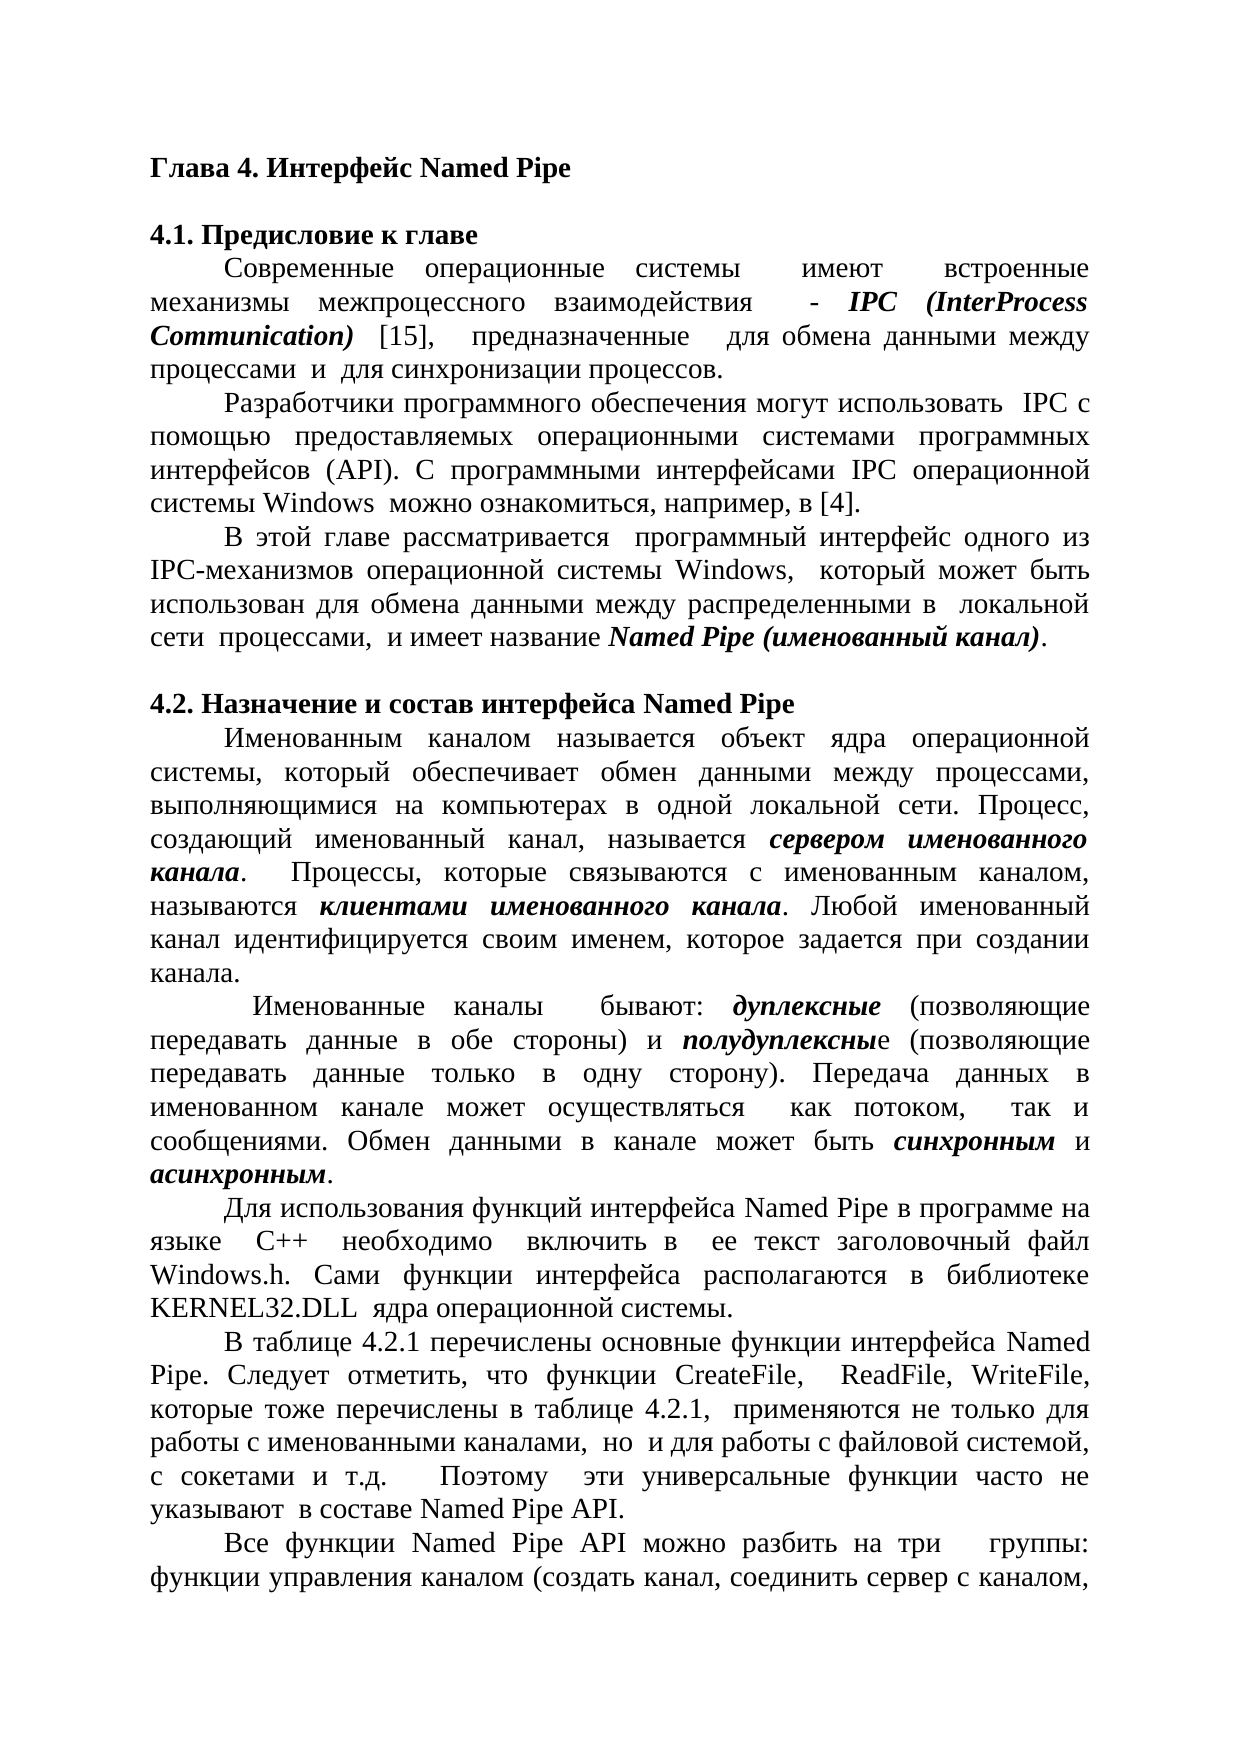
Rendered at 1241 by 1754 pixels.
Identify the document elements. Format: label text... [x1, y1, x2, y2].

text Для использования функций интерфейса Named Pipe в программе на языке C++ необходимо включить в ее текст заголовочный файл Windows.h. Сами функции интерфейса располагаются в библиотеке KERNEL32.DLL ядра операционной системы. [150, 1190, 1090, 1324]
text Именованные каналы бывают: дуплексные (позволяющие передавать данные в обе стороны) и полудуплексные (позволяющие передавать данные только в одну сторону). Передача данных в именованном канале может осуществляться как потоком, так и сообщениями. Обмен данными в канале может быть синхронным и асинхронным. [150, 988, 1090, 1190]
text В таблице 4.2.1 перечислены основные функции интерфейса Named Pipe. Следует отметить, что функции CreateFile, ReadFile, WriteFile, которые тоже перечислены в таблице 4.2.1, применяются не только для работы с именованными каналами, но и для работы с файловой системой, с сокетами и т.д. Поэтому эти универсальные функции часто не указывают в составе Named Pipe API. [150, 1324, 1090, 1525]
text 4.2. Назначение и состав интерфейса Named Pipe [150, 687, 1090, 720]
text Именованным каналом называется объект ядра операционной системы, который обеспечивает обмен данными между процессами, выполняющимися на компьютерах в одной локальной сети. Процесс, создающий именованный канал, называется сервером именованного канала. Процессы, которые связываются с именованным каналом, называются клиентами именованного канала. Любой именованный канал идентифицируется своим именем, которое задается при создании канала. [150, 720, 1090, 988]
text 4.1. Предисловие к главе [150, 217, 1090, 251]
text Современные операционные системы имеют встроенные механизмы межпроцессного взаимодействия - IPC (InterProcess Communication) [15], предназначенные для обмена данными между процессами и для синхронизации процессов. [150, 251, 1090, 385]
text Разработчики программного обеспечения могут использовать IPC с помощью предоставляемых операционными системами программных интерфейсов (API). С программными интерфейсами IPC операционной системы Windows можно ознакомиться, например, в [4]. [150, 385, 1090, 519]
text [150, 1525, 1090, 1592]
text Глава 4. Интерфейс Named Pipe [150, 150, 1090, 183]
text В этой главе рассматривается программный интерфейс одного из IPС-механизмов операционной системы Windows, который может быть использован для обмена данными между распределенными в локальной сети процессами, и имеет название Named Pipe (именованный канал). [150, 519, 1090, 653]
